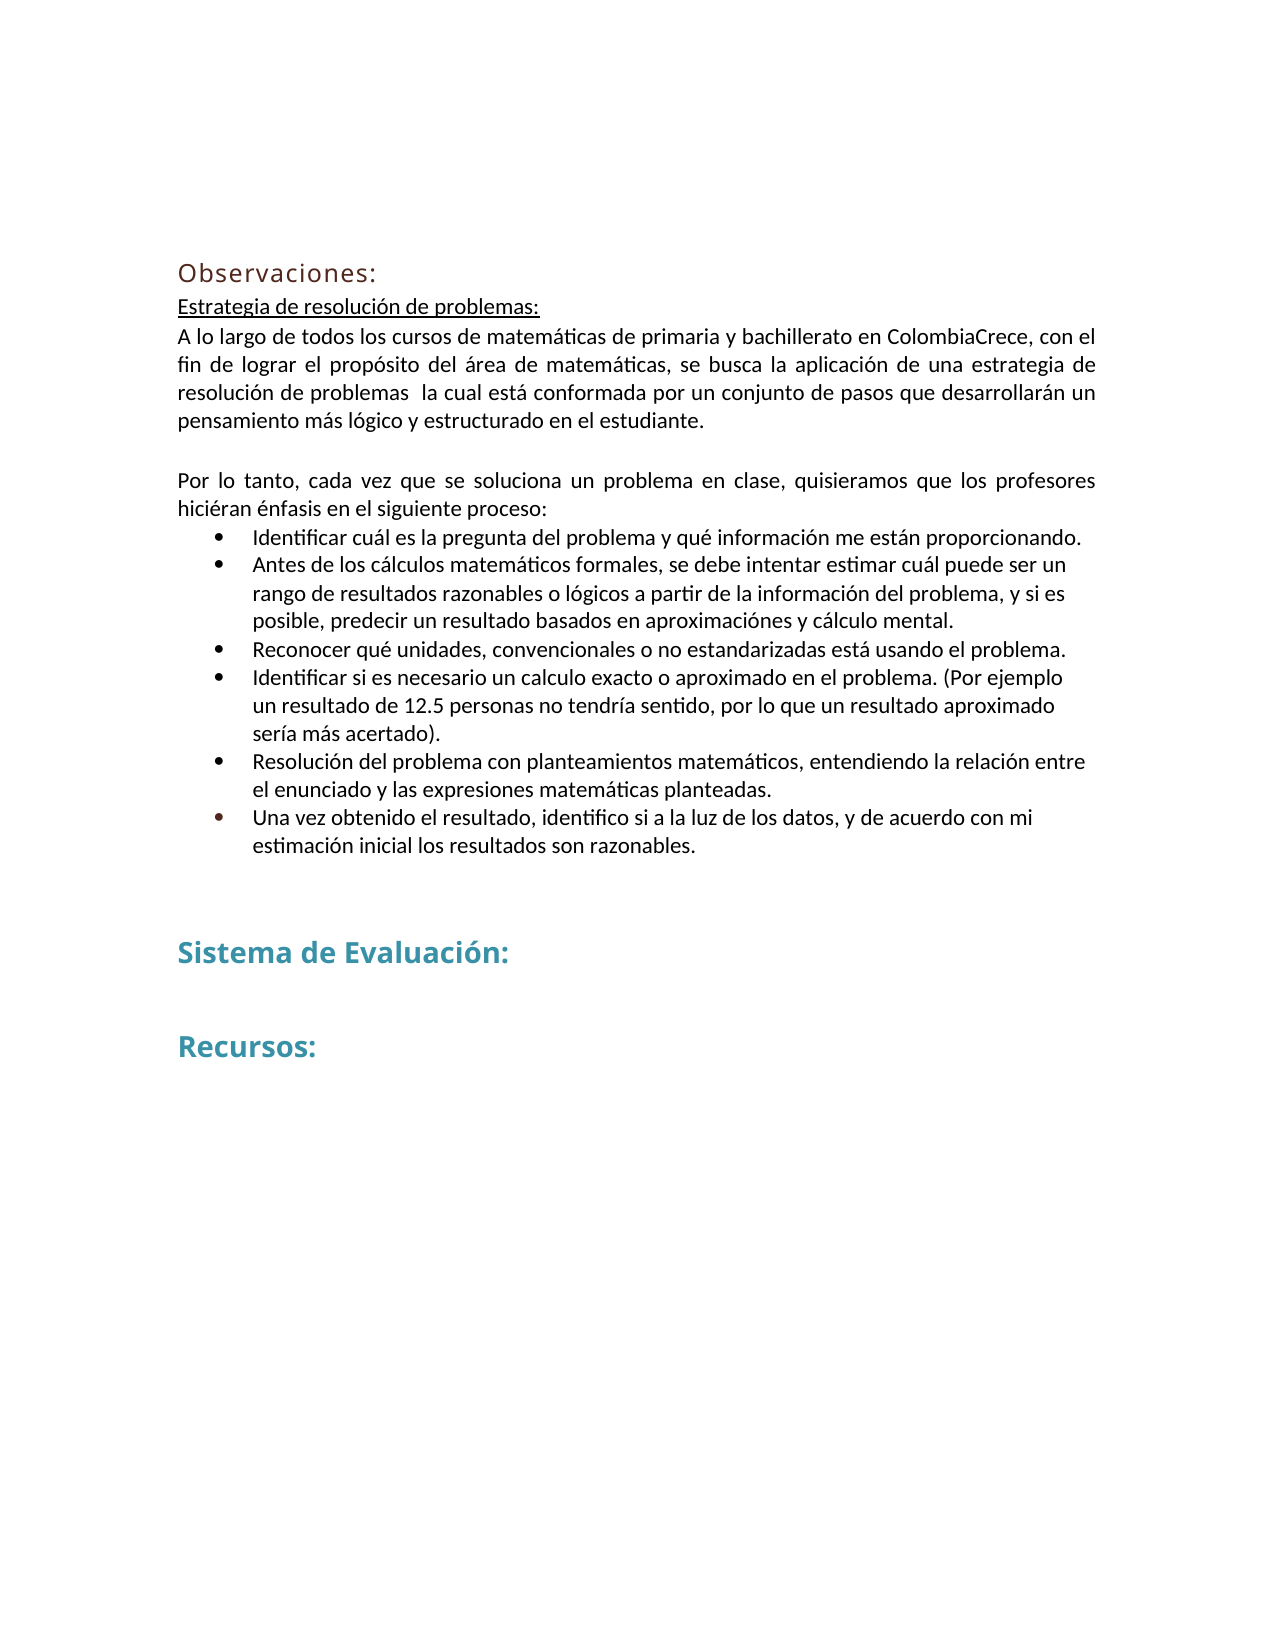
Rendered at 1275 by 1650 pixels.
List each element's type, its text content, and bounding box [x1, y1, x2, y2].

list Resolución del problema con planteamientos matemáticos, entendiendo la relación entre el enunciado y las expresiones matemáticas planteadas. [215, 747, 1098, 803]
subtitle Sistema de Evaluación: [177, 932, 1098, 972]
list Reconocer qué unidades, convencionales o no estandarizadas está usando el problema. [215, 635, 1098, 663]
list Identificar cuál es la pregunta del problema y qué información me están proporcionando. [215, 523, 1098, 551]
list Una vez obtenido el resultado, identifico si a la luz de los datos, y de acuerdo con mi estimación inicial los resultados son razonables. [215, 803, 1098, 859]
subtitle Estrategia de resolución de problemas: [177, 292, 1098, 320]
subtitle Observaciones: [177, 256, 1098, 290]
subtitle Por lo tanto, cada vez que se soluciona un problema en clase, quisieramos que los profesores hiciéran énfasis en el siguiente proceso: [177, 467, 1098, 523]
list Identificar si es necesario un calculo exacto o aproximado en el problema. (Por ejemplo un resultado de 12.5 personas no tendría sentido, por lo que un resultado aproximado sería más acertado). [215, 663, 1098, 747]
subtitle Recursos: [177, 1027, 1098, 1066]
list Antes de los cálculos matemáticos formales, se debe intentar estimar cuál puede ser un rango de resultados razonables o lógicos a partir de la información del problema, y si es posible, predecir un resultado basados en aproximaciónes y cálculo mental. [215, 551, 1098, 635]
subtitle A lo largo de todos los cursos de matemáticas de primaria y bachillerato en ColombiaCrece, con el fin de lograr el propósito del área de matemáticas, se busca la aplicación de una estrategia de resolución de problemas la cual está conformada por un conjunto de pasos que desarrollarán un pensamiento más lógico y estructurado en el estudiante. [177, 322, 1098, 434]
